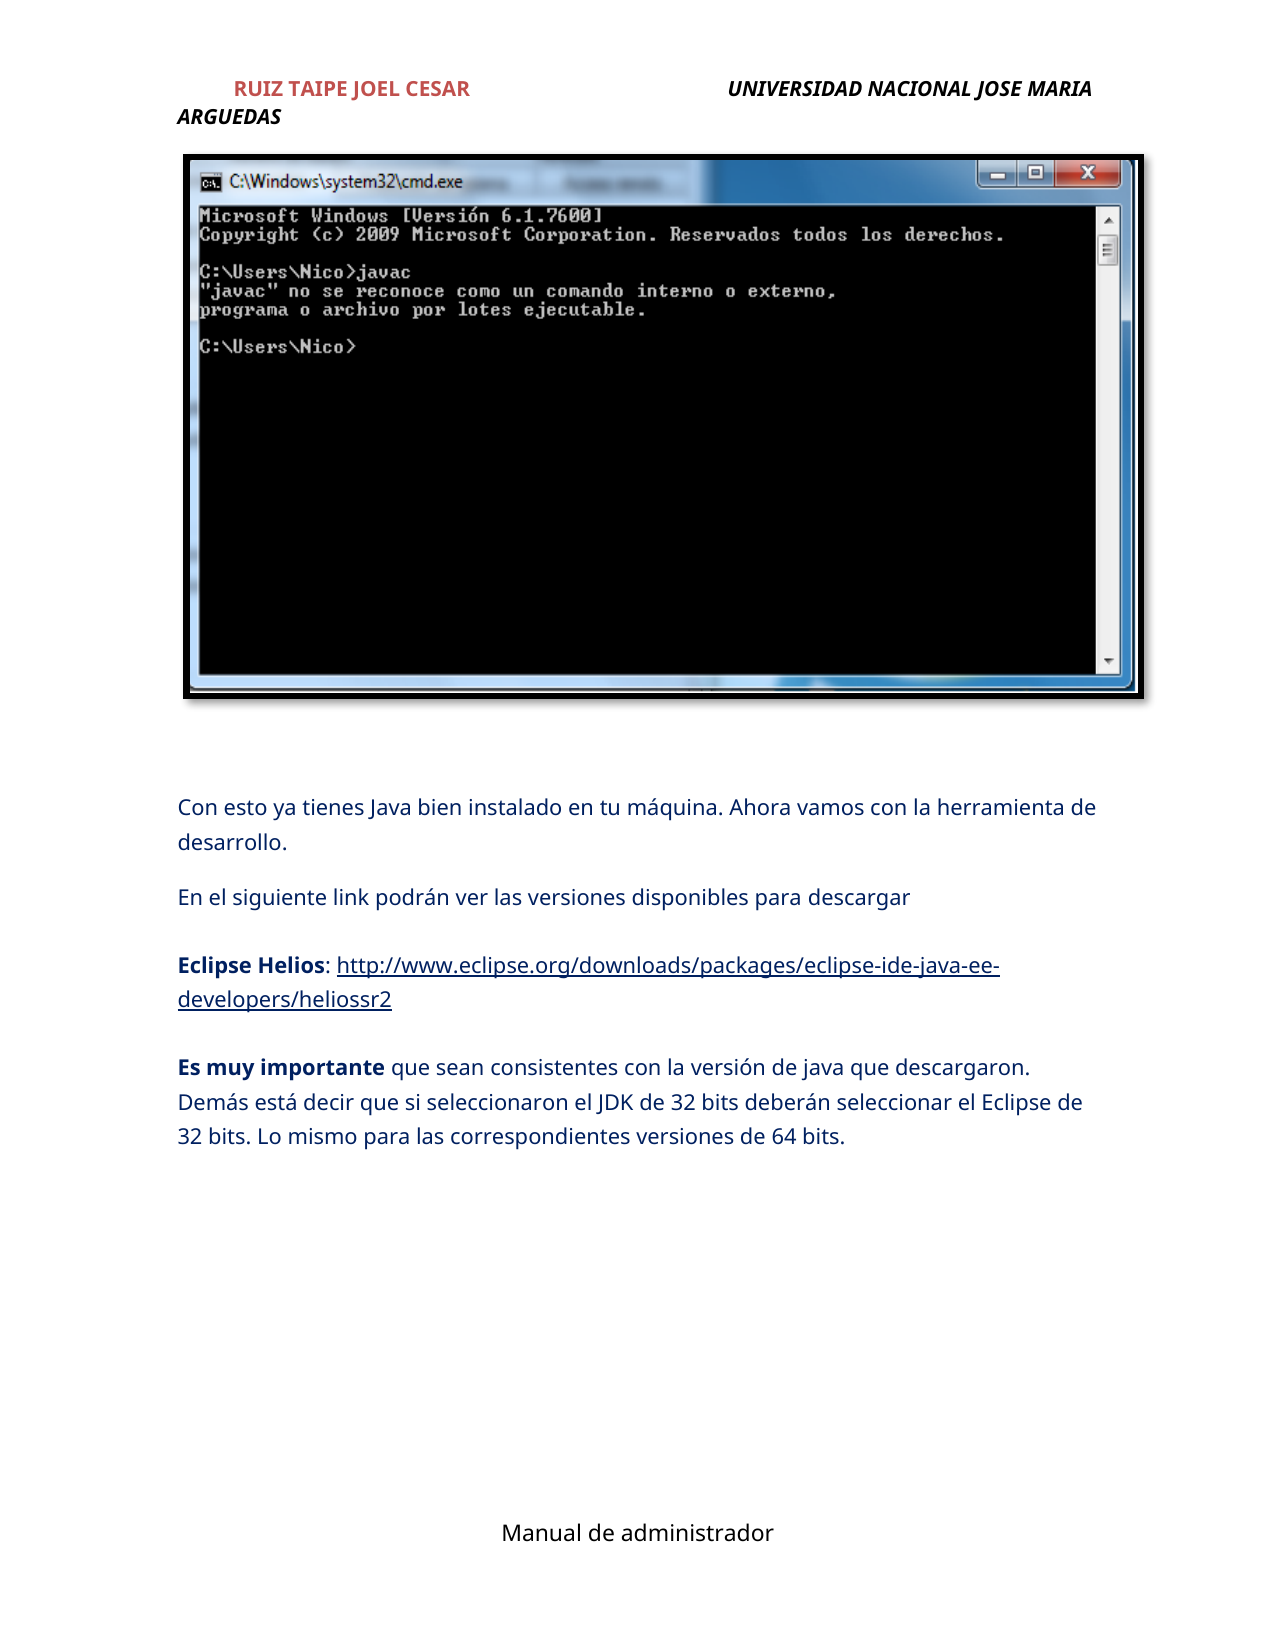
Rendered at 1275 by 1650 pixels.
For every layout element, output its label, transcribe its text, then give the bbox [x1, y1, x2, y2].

picture [190, 160, 1138, 693]
text En el siguiente link podrán ver las versiones disponibles para descargar Eclipse Helios: http://www.eclipse.org/downloads/packages/eclipse-ide-java-ee-developers/heliossr2 Es muy importante que sean consistentes con la versión de java que descargaron. Demás está decir que si seleccionaron el JDK de 32 bits deberán seleccionar el Eclipse de 32 bits. Lo mismo para las correspondientes versiones de 64 bits. Una vez que seleccionaron la versión que van a descargar los envia a una segunda pantalla donde seleccionan el mirror desde donde se hará la descarga. Cuando hayan terminado de descargar el archivo verán que es un zip y no tiene un instalador. Esto se debe a que el programa no hace falta instalarlo, lo colocan donde deseen ( "C:/eclipse" ) [177, 882, 1098, 1151]
